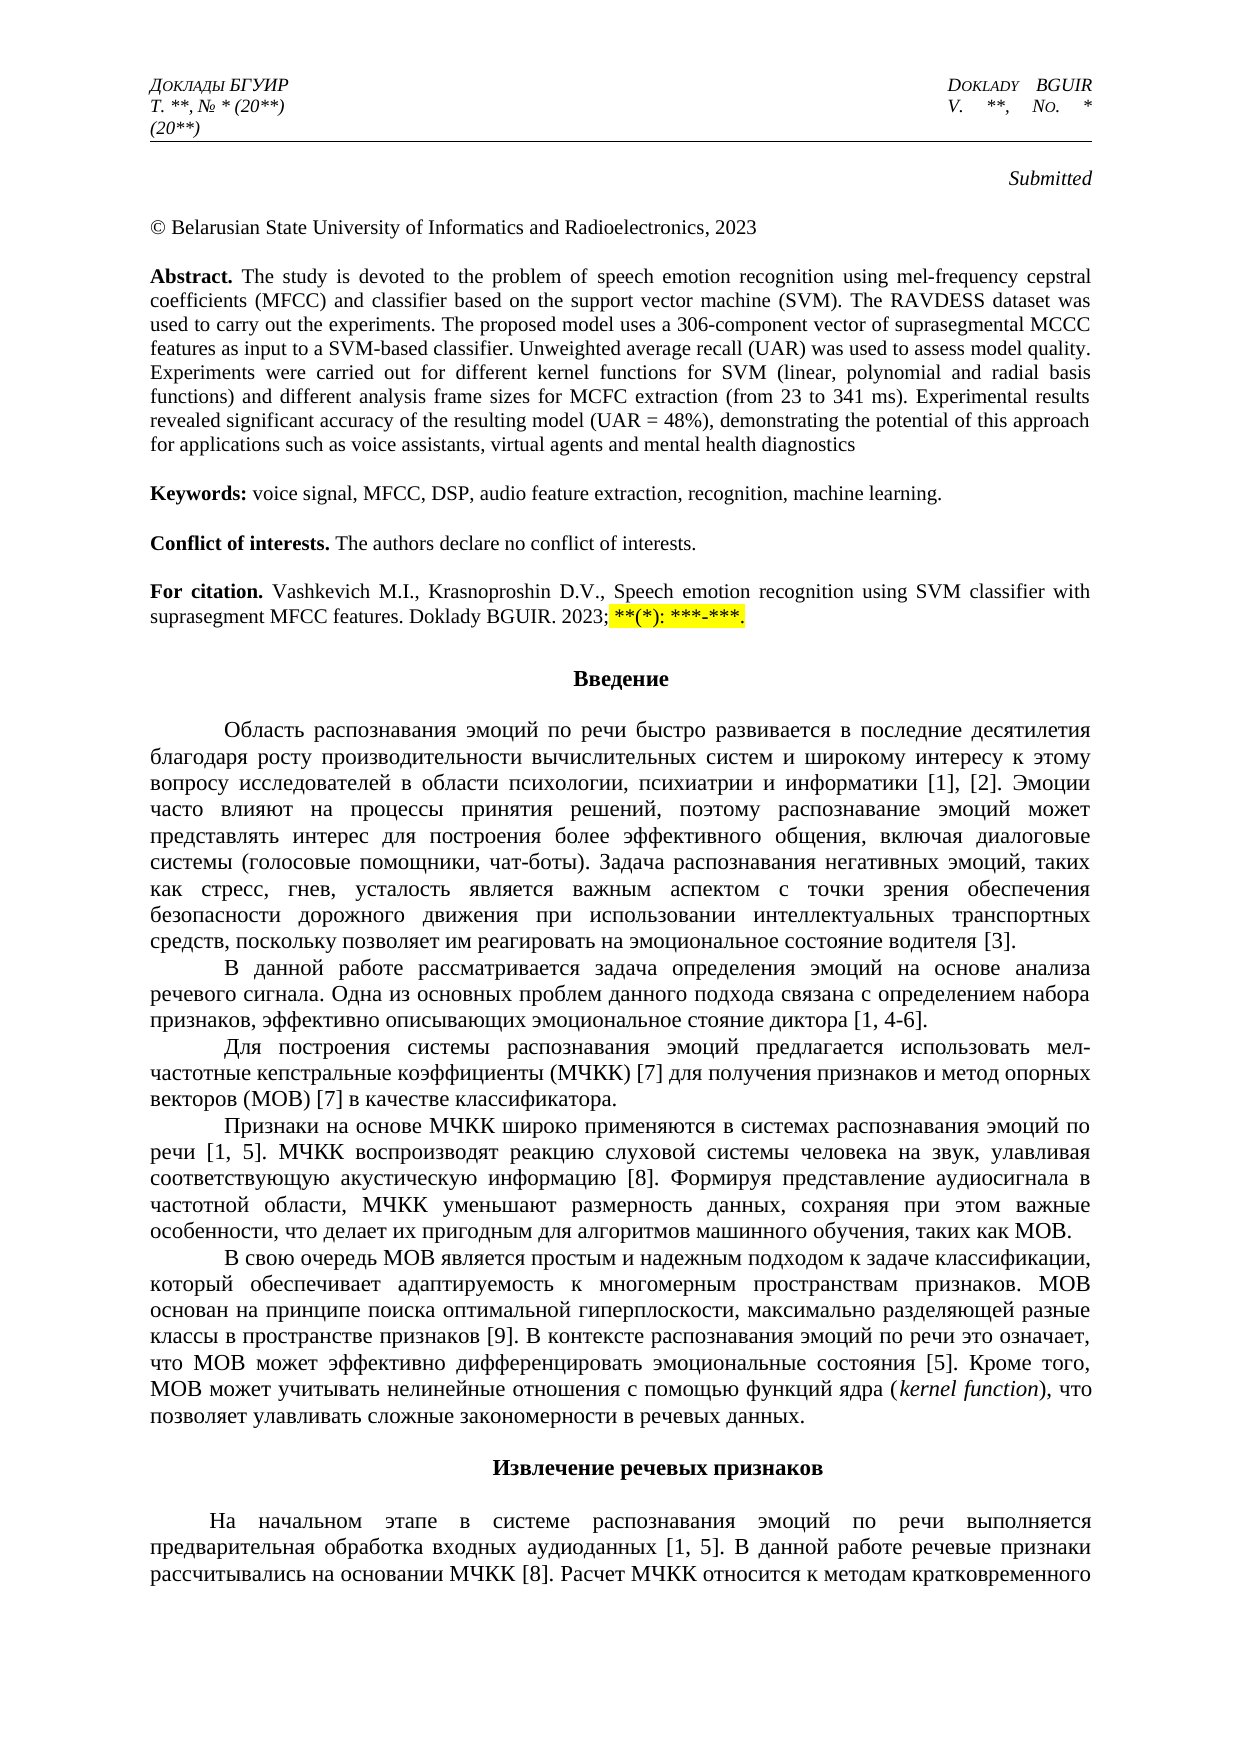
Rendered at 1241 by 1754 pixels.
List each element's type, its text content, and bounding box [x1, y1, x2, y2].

text В данной работе рассматривается задача определения эмоций на основе анализа речевого сигнала. Одна из основных проблем данного подхода связана с определением набора признаков, эффективно описывающих эмоциональное стояние диктора [1, 4-6]. [150, 954, 1092, 1033]
text Введение [150, 665, 1092, 691]
text Keywords: voice signal, MFCC, DSP, audio feature extraction, recognition, machine learning. [150, 481, 1092, 505]
text Область распознавания эмоций по речи быстро развивается в последние десятилетия благодаря росту производительности вычислительных систем и широкому интересу к этому вопросу исследователей в области психологии, психиатрии и информатики [1], [2]. Эмоции часто влияют на процессы принятия решений, поэтому распознавание эмоций может представлять интерес для построения более эффективного общения, включая диалоговые системы (голосовые помощники, чат-боты). Задача распознавания негативных эмоций, таких как стресс, гнев, усталость является важным аспектом с точки зрения обеспечения безопасности дорожного движения при использовании интеллектуальных транспортных средств, поскольку позволяет им реагировать на эмоциональное состояние водителя [3]. [150, 716, 1092, 954]
text Признаки на основе МЧКК широко применяются в системах распознавания эмоций по речи [1, 5]. МЧКК воспроизводят реакцию слуховой системы человека на звук, улавливая соответствующую акустическую информацию [8]. Формируя представление аудиосигнала в частотной области, МЧКК уменьшают размерность данных, сохраняя при этом важные особенности, что делает их пригодным для алгоритмов машинного обучения, таких как МОВ. [150, 1112, 1092, 1243]
text Conflict of interests. The authors declare no conflict of interests. [150, 530, 1092, 554]
text В свою очередь МОВ является простым и надежным подходом к задаче классификации, который обеспечивает адаптируемость к многомерным пространствам признаков. МОВ основан на принципе поиска оптимальной гиперплоскости, максимально разделяющей разные классы в пространстве признаков [9]. В контексте распознавания эмоций по речи это означает, что МОВ может эффективно дифференцировать эмоциональные состояния [5]. Кроме того, МОВ может учитывать нелинейные отношения с помощью функций ядра (kernel function), что позволяет улавливать сложные закономерности в речевых данных. [150, 1243, 1092, 1428]
text Извлечение речевых признаков [150, 1454, 1092, 1481]
text Abstract. The study is devoted to the problem of speech emotion recognition using mel-frequency cepstral coefficients (MFCC) and classifier based on the support vector machine (SVM). The RAVDESS dataset was used to carry out the experiments. The proposed model uses a 306-component vector of suprasegmental MCCC features as input to a SVM-based classifier. Unweighted average recall (UAR) was used to assess model quality. Experiments were carried out for different kernel functions for SVM (linear, polynomial and radial basis functions) and different analysis frame sizes for MCFC extraction (from 23 to 341 ms). Experimental results revealed significant accuracy of the resulting model (UAR = 48%), demonstrating the potential of this approach for applications such as voice assistants, virtual agents and mental health diagnostics [150, 264, 1092, 456]
text For citation. Vashkevich M.I., Krasnoproshin D.V., Speech emotion recognition using SVM classifier with suprasegment MFCC features. Doklady BGUIR. 2023; **(*): ***-***. [150, 579, 1092, 628]
text Для построения системы распознавания эмоций предлагается использовать мел-частотные кепстральные коэффициенты (МЧКК) [7] для получения признаков и метод опорных векторов (MOВ) [7] в качестве классификатора. [150, 1033, 1092, 1112]
text Submitted [209, 166, 1092, 190]
text © Belarusian State University of Informatics and Radioelectronics, 2023 [150, 215, 1092, 239]
